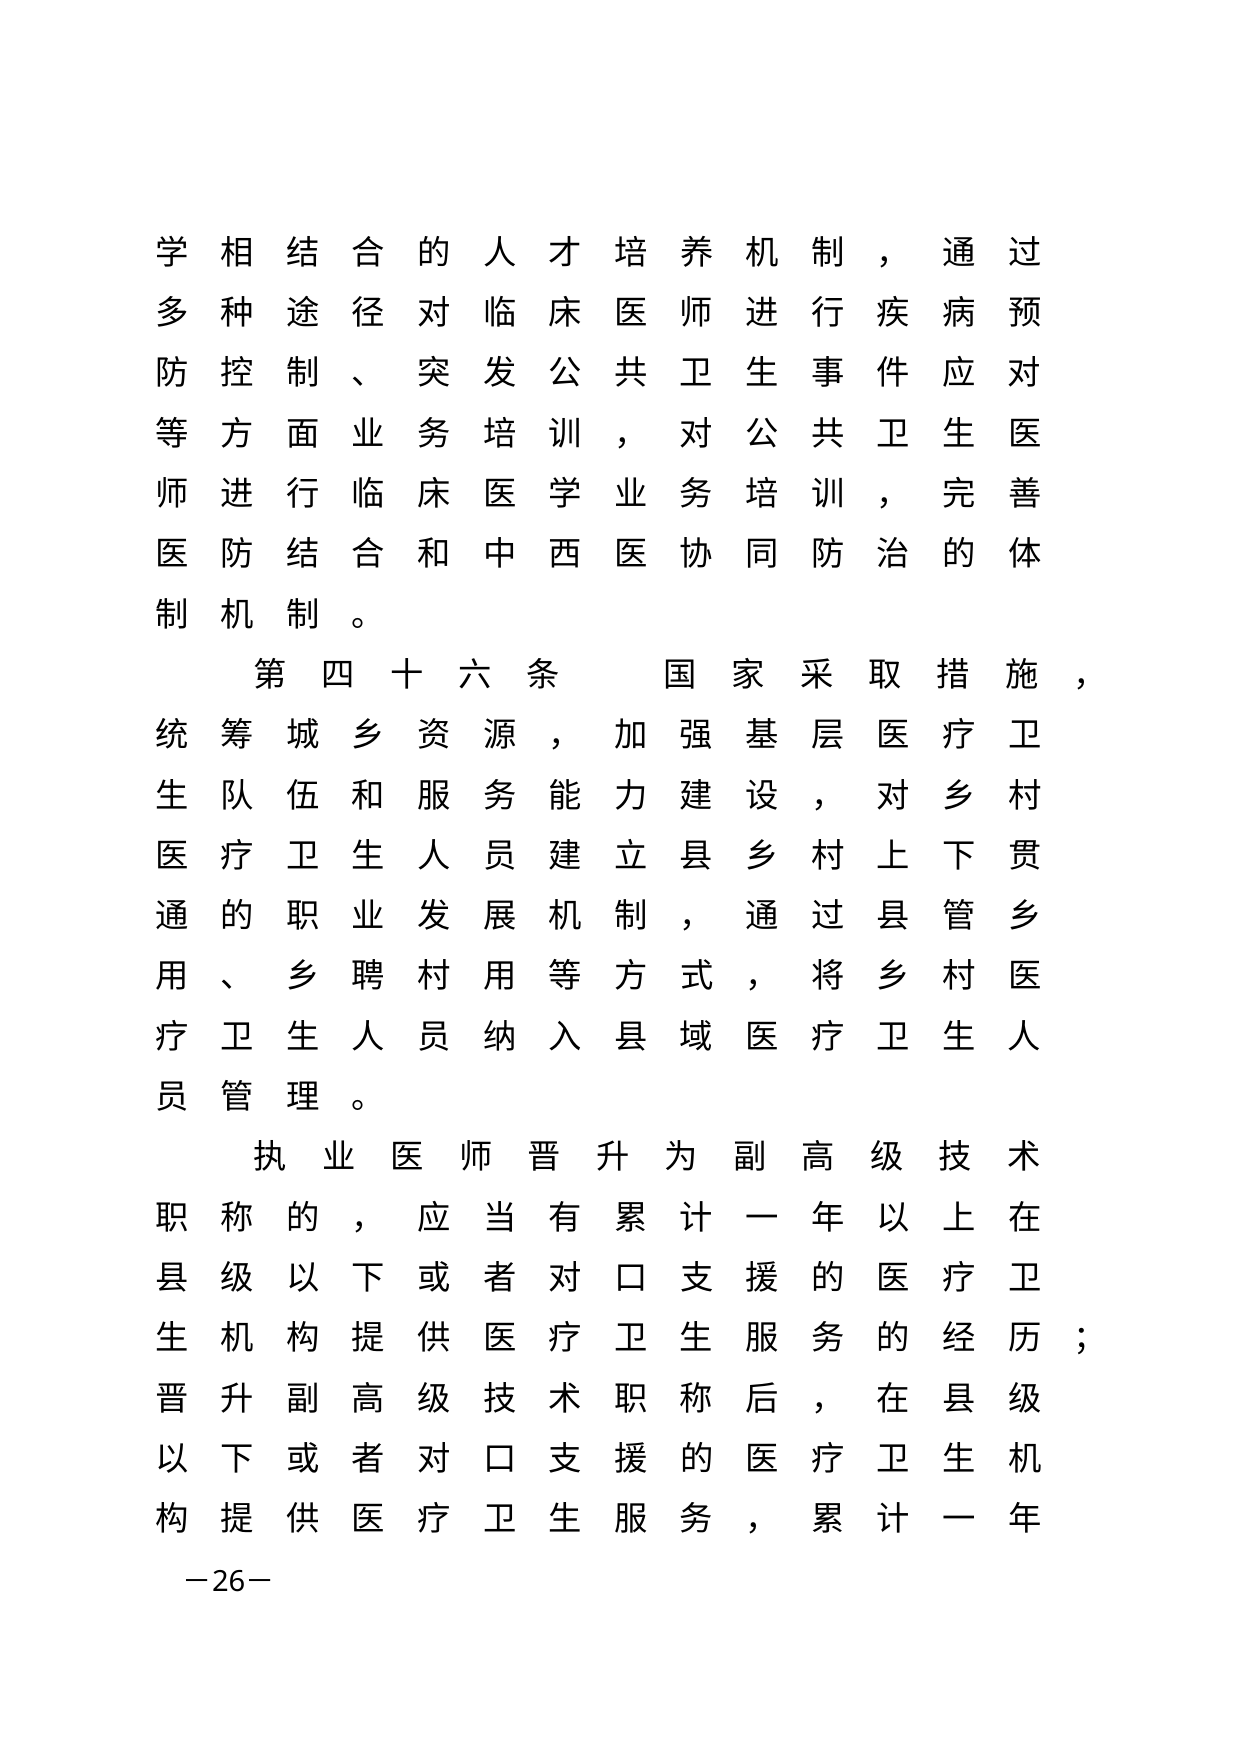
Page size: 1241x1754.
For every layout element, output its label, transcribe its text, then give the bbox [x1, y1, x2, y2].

text 国家建立公共卫生与临床医学相结合的人才培养机制，通过多种途径对临床医师进行疾病预防控制、突发公共卫生事件应对等方面业务培训，对公共卫生医师进行临床医学业务培训，完善医防结合和中西医协同防治的体制机制。 [155, 219, 1073, 642]
text 执业医师晋升为副高级技术职称的，应当有累计一年以上在县级以下或者对口支援的医疗卫生机构提供医疗卫生服务的经历；晋升副高级技术职称后，在县级以下或者对口支援的医疗卫生机构提供医疗卫生服务，累计一年以上的，同等条件下优先晋升正高级技术职称。 [155, 1124, 1073, 1546]
text 第四十六条 国家采取措施，统筹城乡资源，加强基层医疗卫生队伍和服务能力建设，对乡村医疗卫生人员建立县乡村上下贯通的职业发展机制，通过县管乡用、乡聘村用等方式，将乡村医疗卫生人员纳入县域医疗卫生人员管理。 [155, 642, 1073, 1124]
